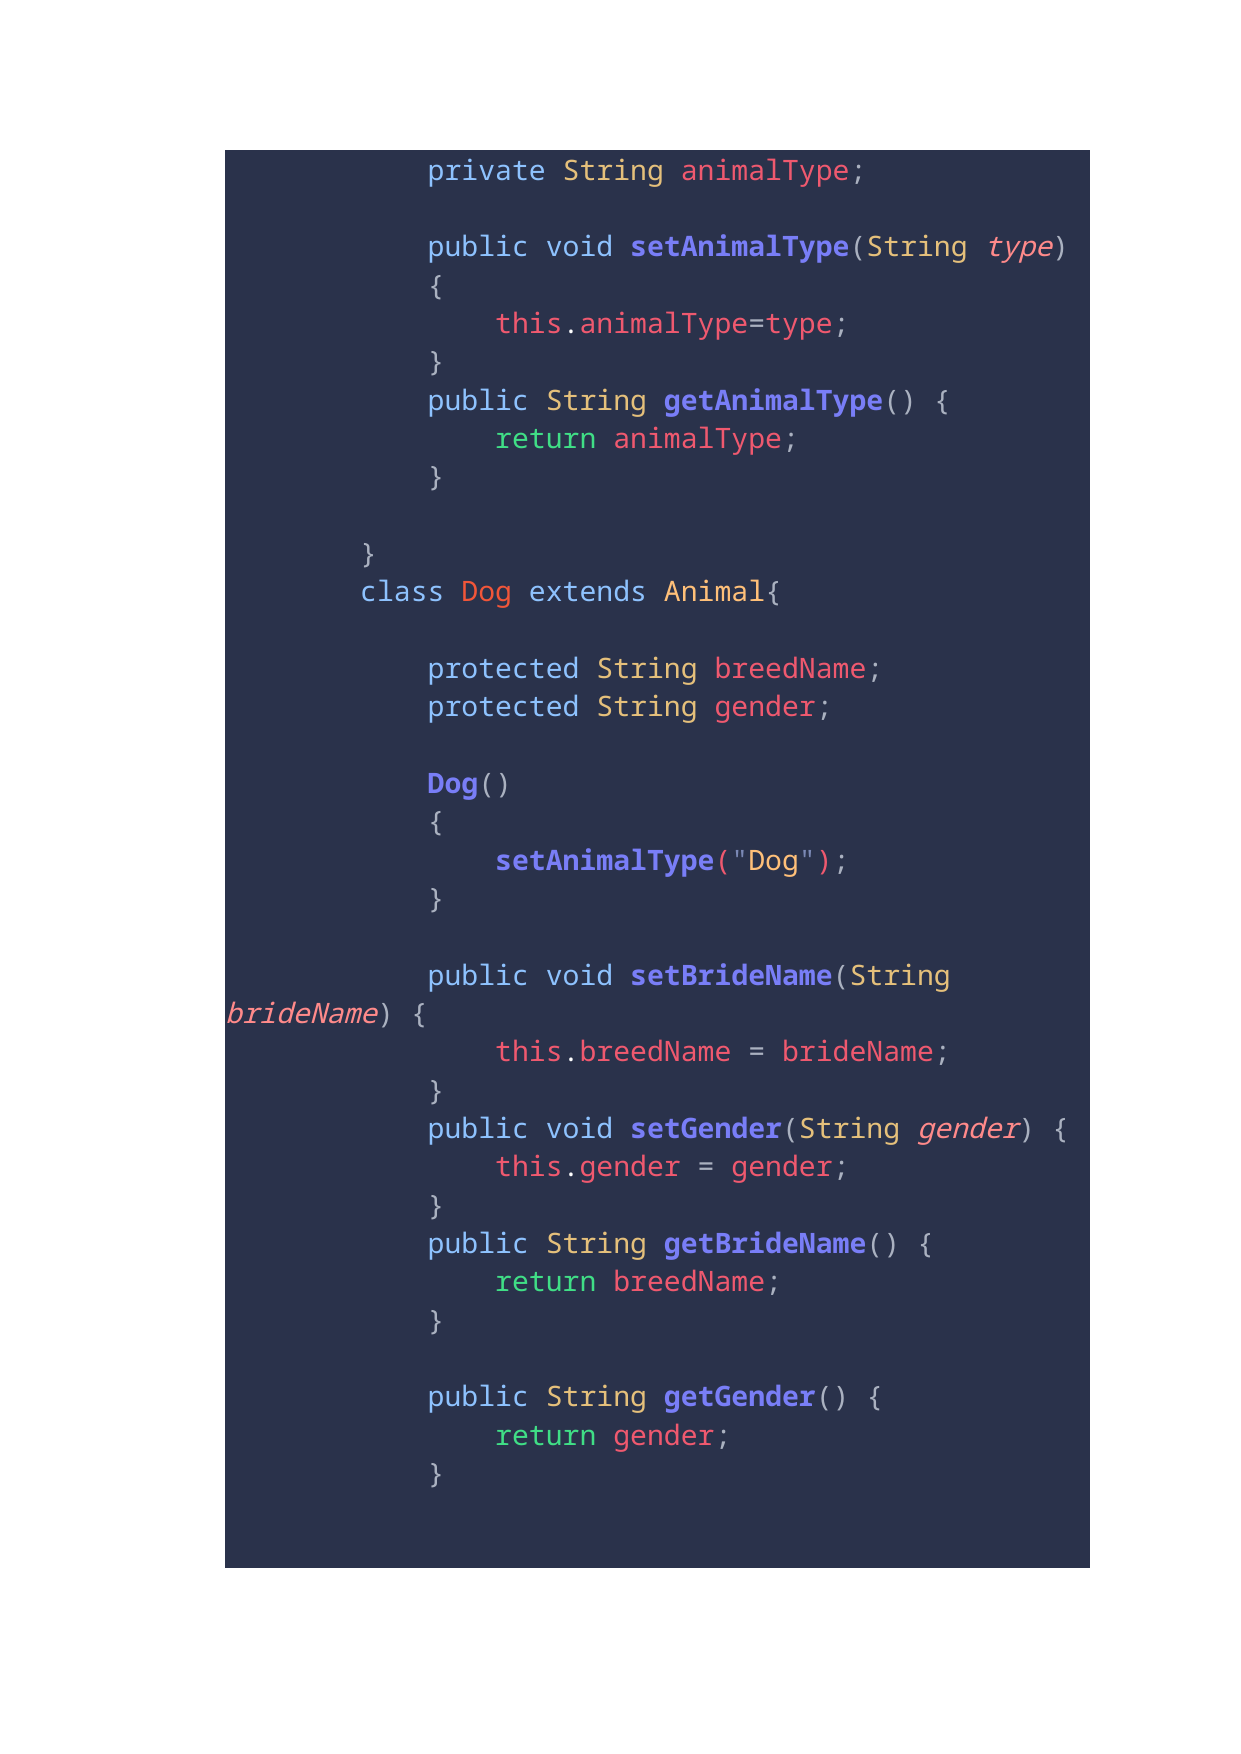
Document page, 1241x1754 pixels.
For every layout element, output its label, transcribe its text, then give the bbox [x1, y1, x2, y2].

text protected String breedName; [225, 648, 1090, 687]
text public void setAnimalType(String type) [225, 227, 1090, 265]
text return gender; [225, 1415, 1090, 1453]
text class Dog extends Animal{ [225, 572, 1090, 610]
text this.gender = gender; [225, 1147, 1090, 1185]
text { [225, 802, 1090, 840]
text private String animalType; [225, 150, 1090, 188]
text } [225, 1185, 1090, 1223]
text } [225, 533, 1090, 572]
text } [225, 1070, 1090, 1108]
text setAnimalType("Dog"); [225, 840, 1090, 878]
text { [225, 265, 1090, 303]
text public void setGender(String gender) { [225, 1108, 1090, 1147]
text } [225, 1300, 1090, 1338]
text } [225, 457, 1090, 495]
text return breedName; [225, 1262, 1090, 1300]
text } [225, 1453, 1090, 1492]
text public String getGender() { [225, 1377, 1090, 1415]
text } [225, 342, 1090, 380]
text this.breedName = brideName; [225, 1032, 1090, 1070]
text Dog() [225, 763, 1090, 802]
text } [225, 878, 1090, 917]
text this.animalType=type; [225, 303, 1090, 342]
text protected String gender; [225, 687, 1090, 725]
text public String getAnimalType() { [225, 380, 1090, 418]
text public void setBrideName(String brideName) { [225, 955, 1090, 1032]
text public String getBrideName() { [225, 1223, 1090, 1262]
text return animalType; [225, 418, 1090, 457]
